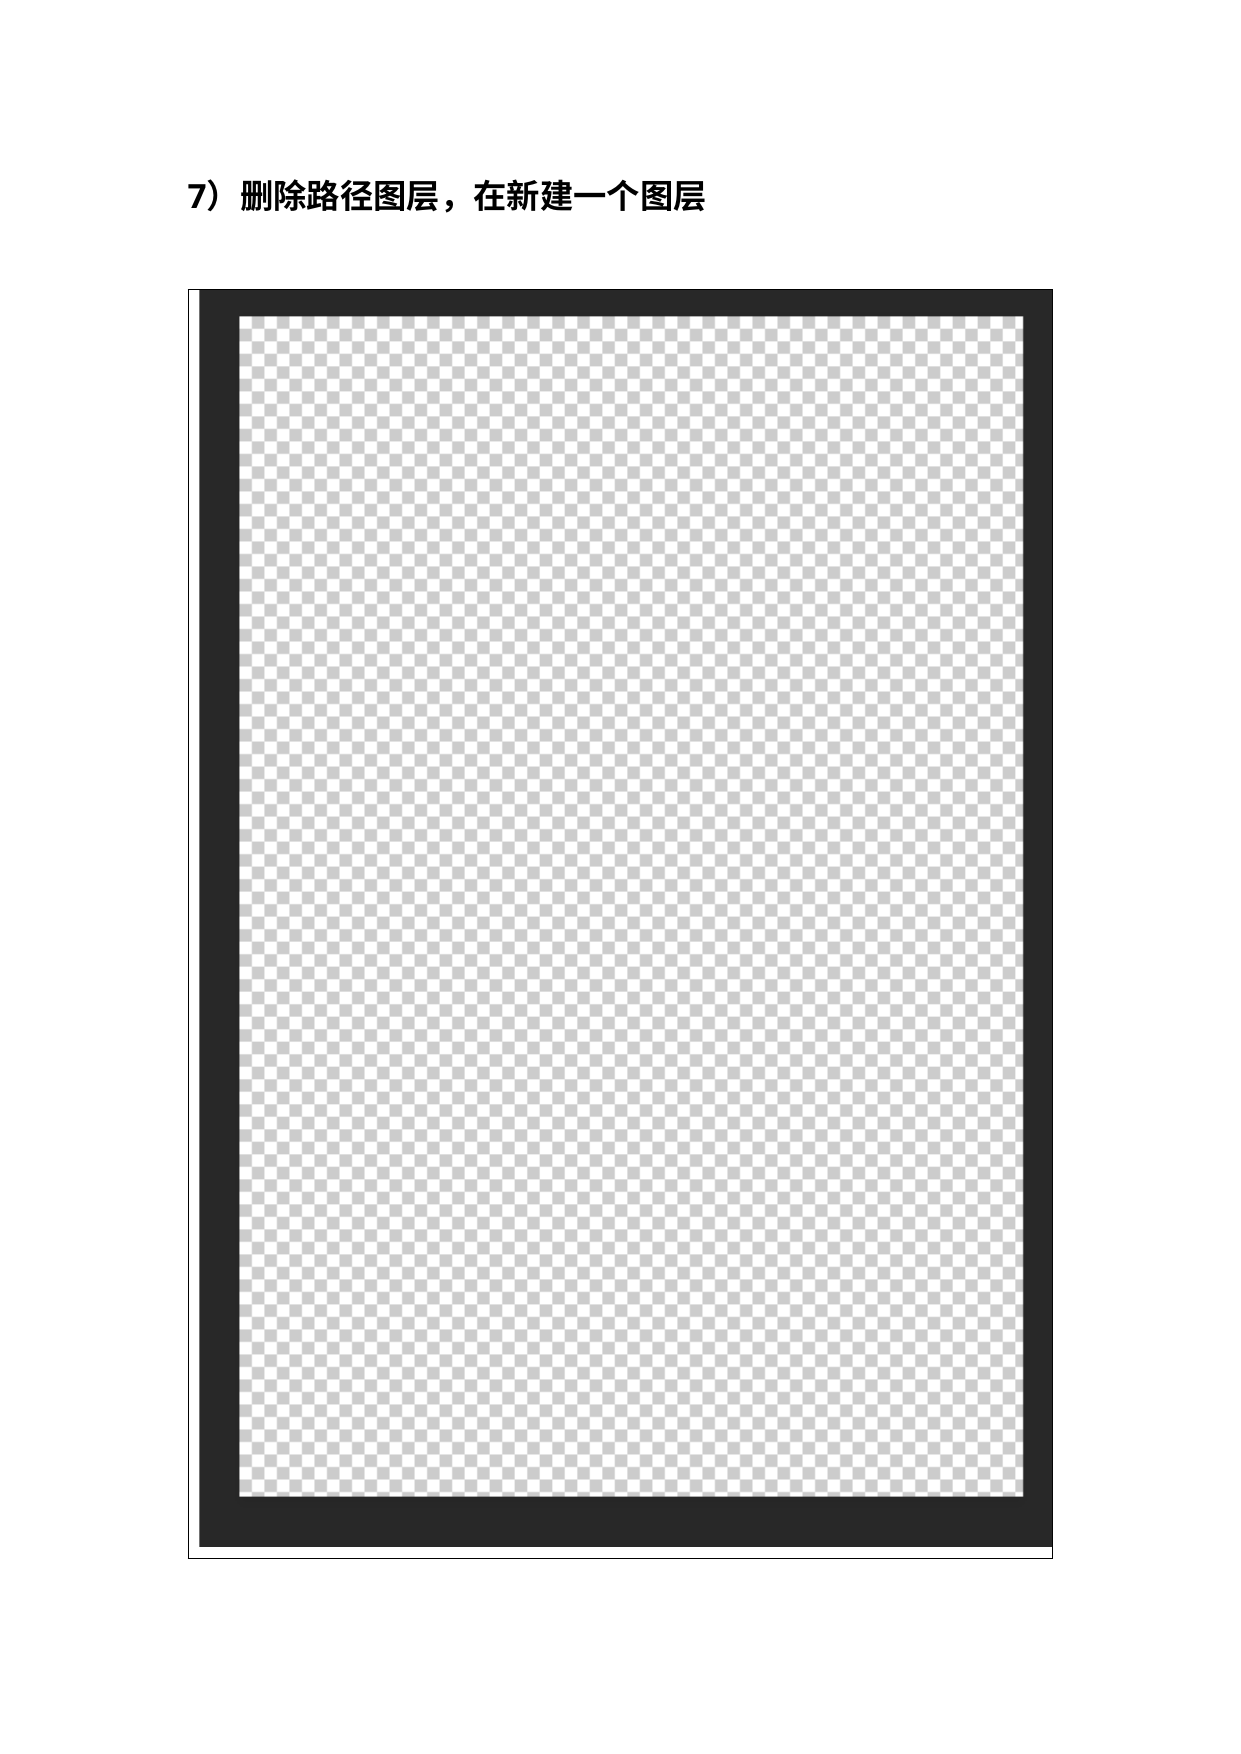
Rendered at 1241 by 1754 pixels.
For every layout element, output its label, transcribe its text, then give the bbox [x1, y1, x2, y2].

table_header [189, 290, 1052, 1558]
subtitle 7）删除路径图层，在新建一个图层 [187, 162, 1053, 227]
picture [199, 290, 1053, 1547]
